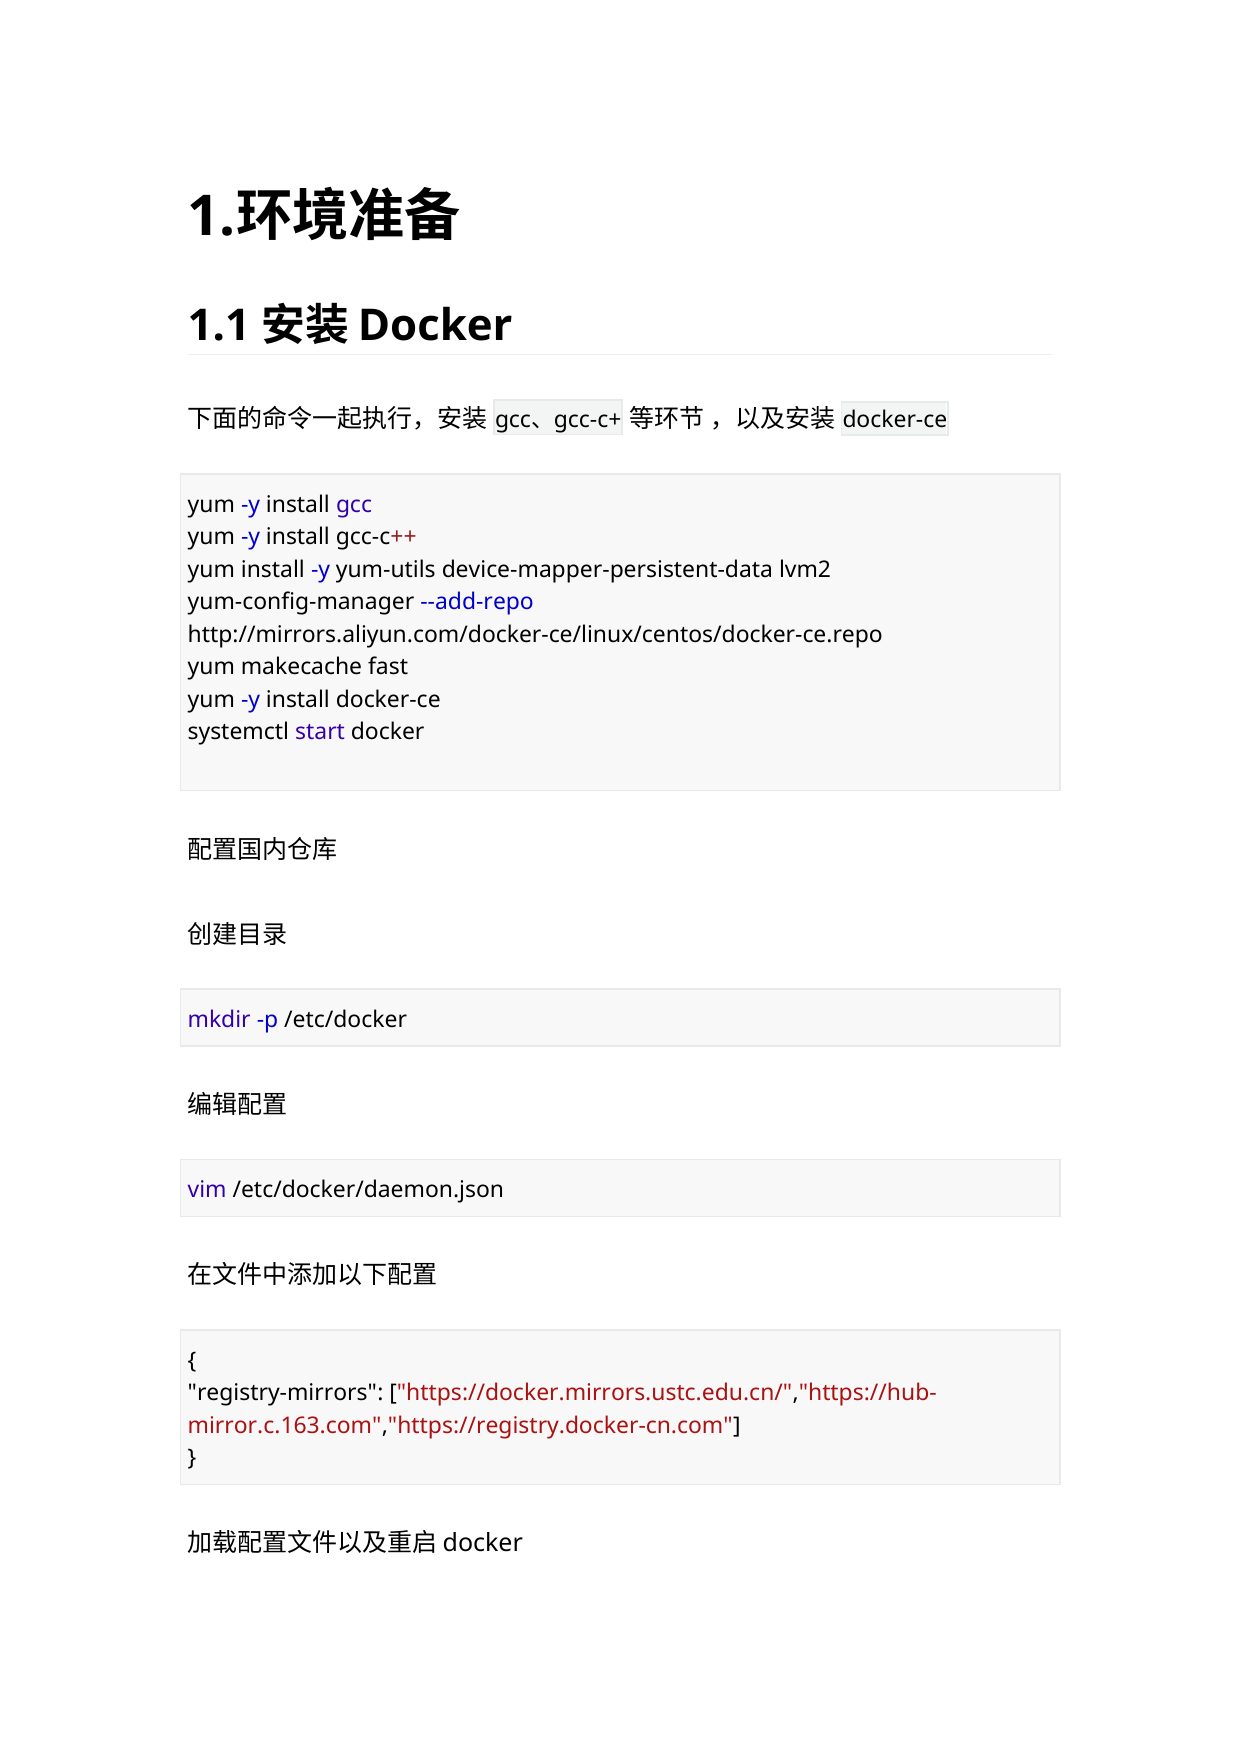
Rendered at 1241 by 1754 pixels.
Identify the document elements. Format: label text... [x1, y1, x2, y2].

text 编辑配置 [187, 1070, 1053, 1135]
text 加载配置文件以及重启docker [187, 1508, 1053, 1573]
text 下面的命令一起执行，安装 gcc、gcc-c+ 等环节 ，以及安装 docker-ce [187, 384, 1053, 449]
text 配置国内仓库 [187, 815, 1053, 880]
text vim /etc/docker/daemon.json [181, 1160, 1059, 1216]
text 在文件中添加以下配置 [187, 1241, 1053, 1306]
text { "registry-mirrors": ["https://docker.mirrors.ustc.edu.cn/","https://hub-mirror.c.163.com","https://registry.docker-cn.com"] } [181, 1331, 1059, 1484]
text 创建目录 [187, 900, 1053, 965]
text 1.环境准备 [187, 162, 1053, 259]
text 1.1 安装Docker [187, 289, 1053, 355]
text mkdir -p /etc/docker [181, 990, 1059, 1045]
text yum -y install gcc yum -y install gcc-c++ yum install -y yum-utils device-mapper-persistent-data lvm2 yum-config-manager --add-repo http://mirrors.aliyun.com/docker-ce/linux/centos/docker-ce.repo yum makecache fast yum -y install docker-ce systemctl start docker ​ [181, 475, 1059, 790]
